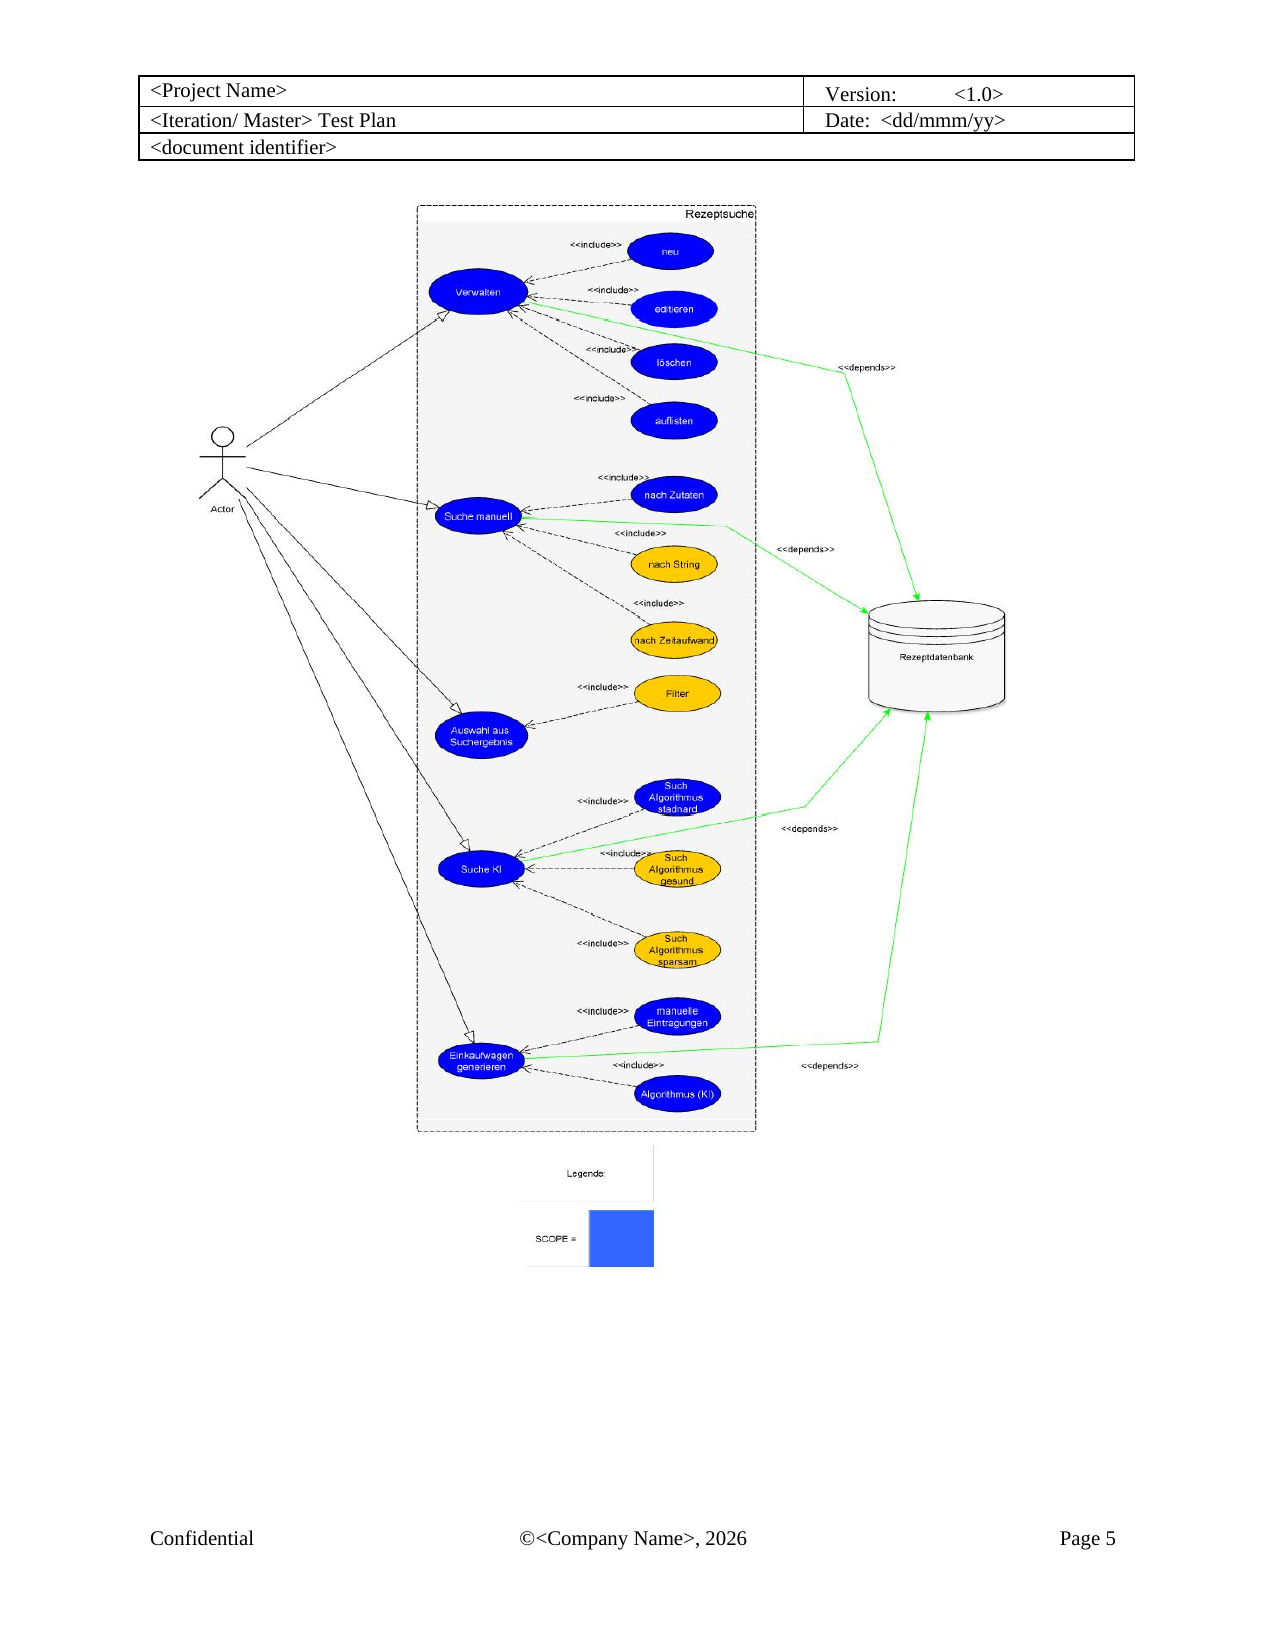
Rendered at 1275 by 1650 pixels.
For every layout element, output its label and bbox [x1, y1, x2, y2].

picture [187, 185, 1028, 1287]
